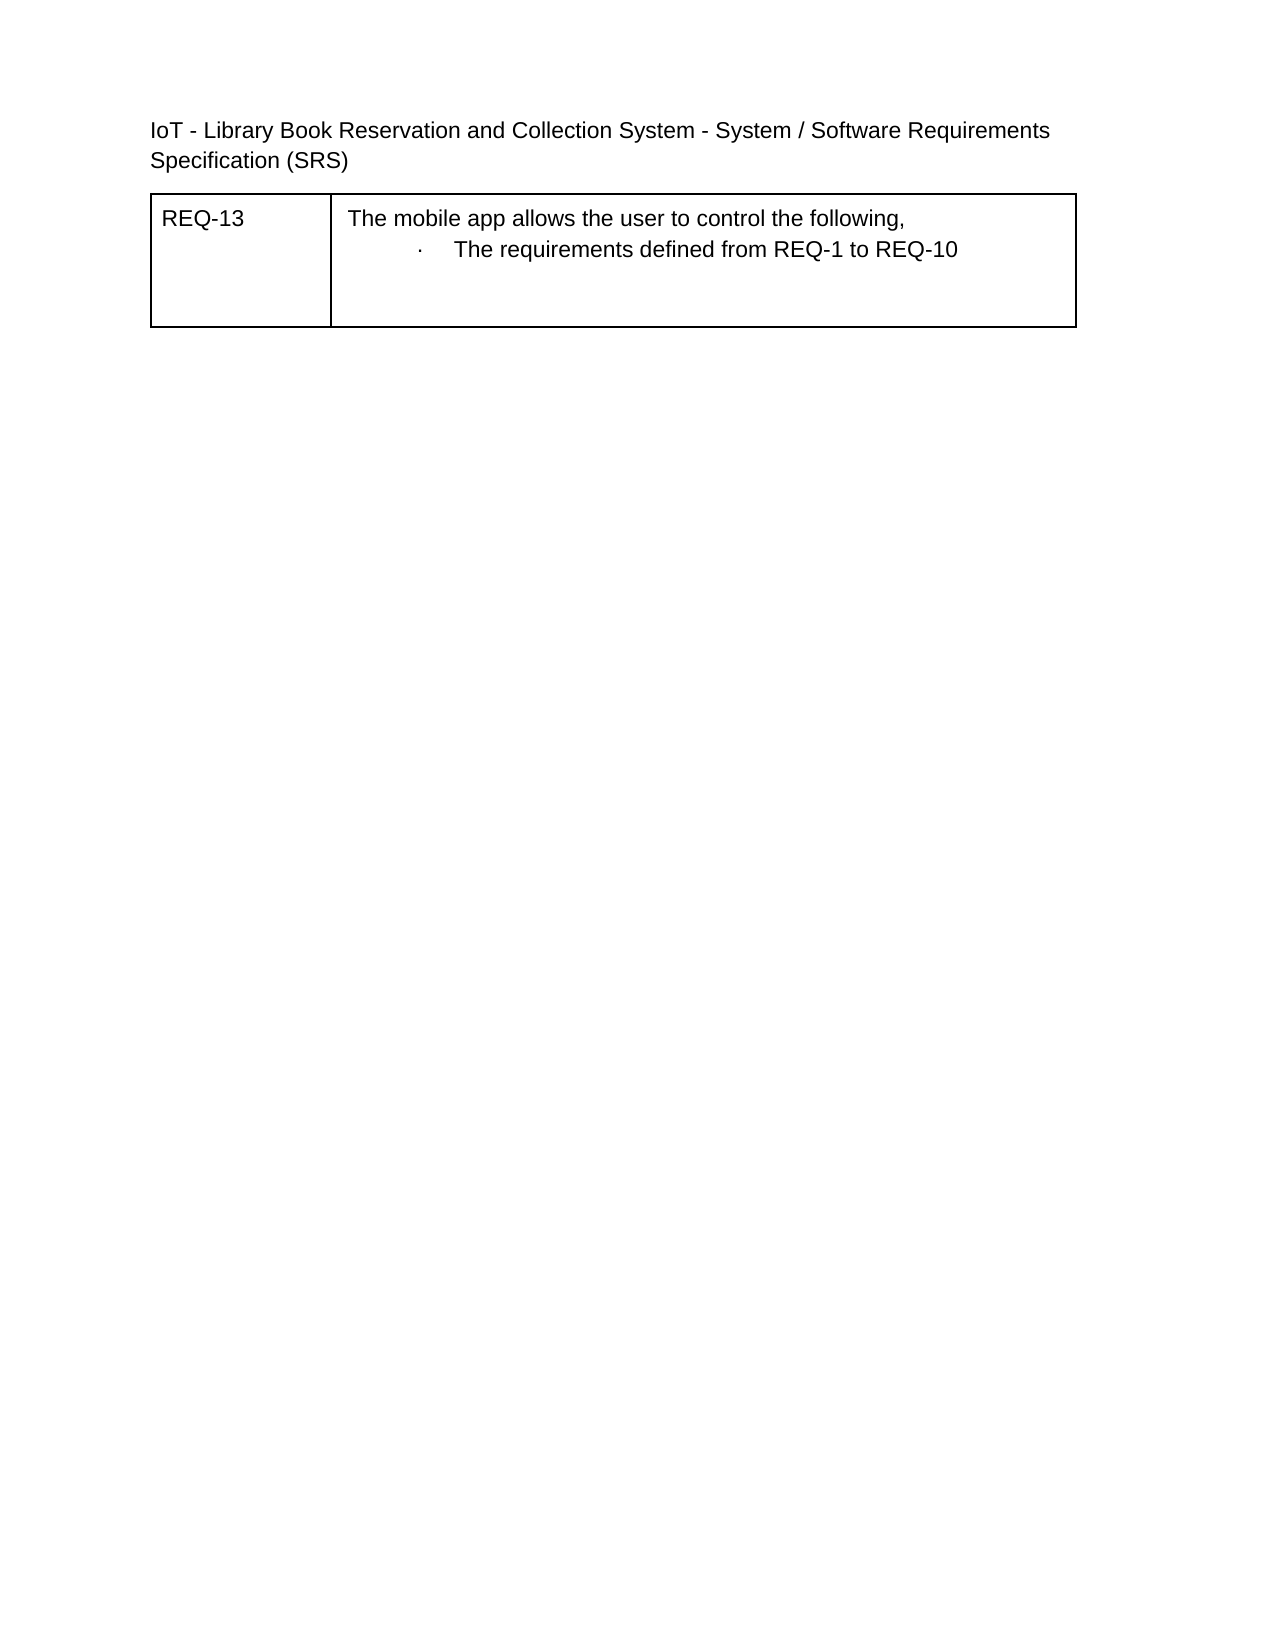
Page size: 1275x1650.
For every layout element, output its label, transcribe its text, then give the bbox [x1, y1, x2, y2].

table_cell REQ-13 [152, 195, 330, 326]
table_cell The mobile app allows the user to control the following, · The requirements defined from REQ-1 to REQ-10 [332, 195, 1075, 326]
